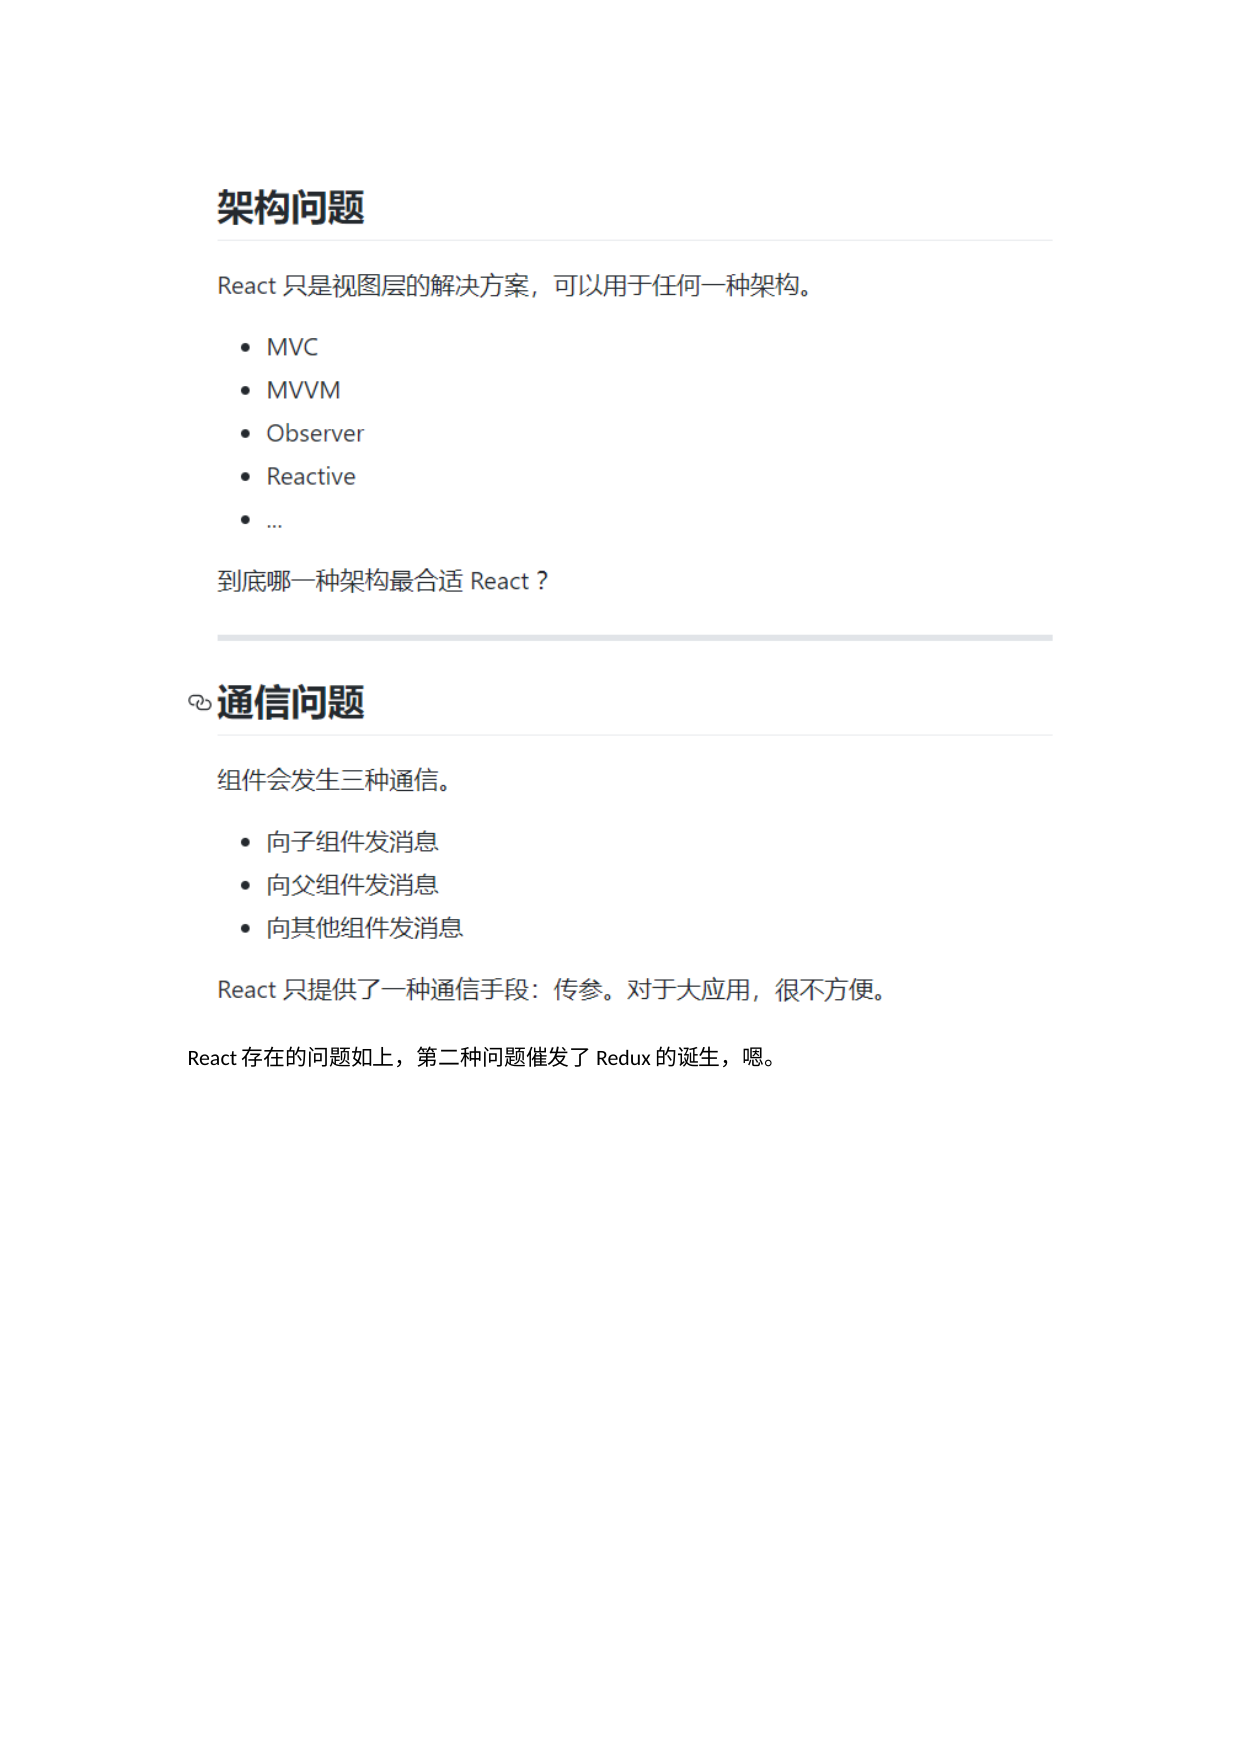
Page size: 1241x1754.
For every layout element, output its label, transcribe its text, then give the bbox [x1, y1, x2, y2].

picture [187, 162, 1053, 1030]
text React存在的问题如上，第二种问题催发了Redux的诞生，嗯。 [187, 1039, 1053, 1072]
